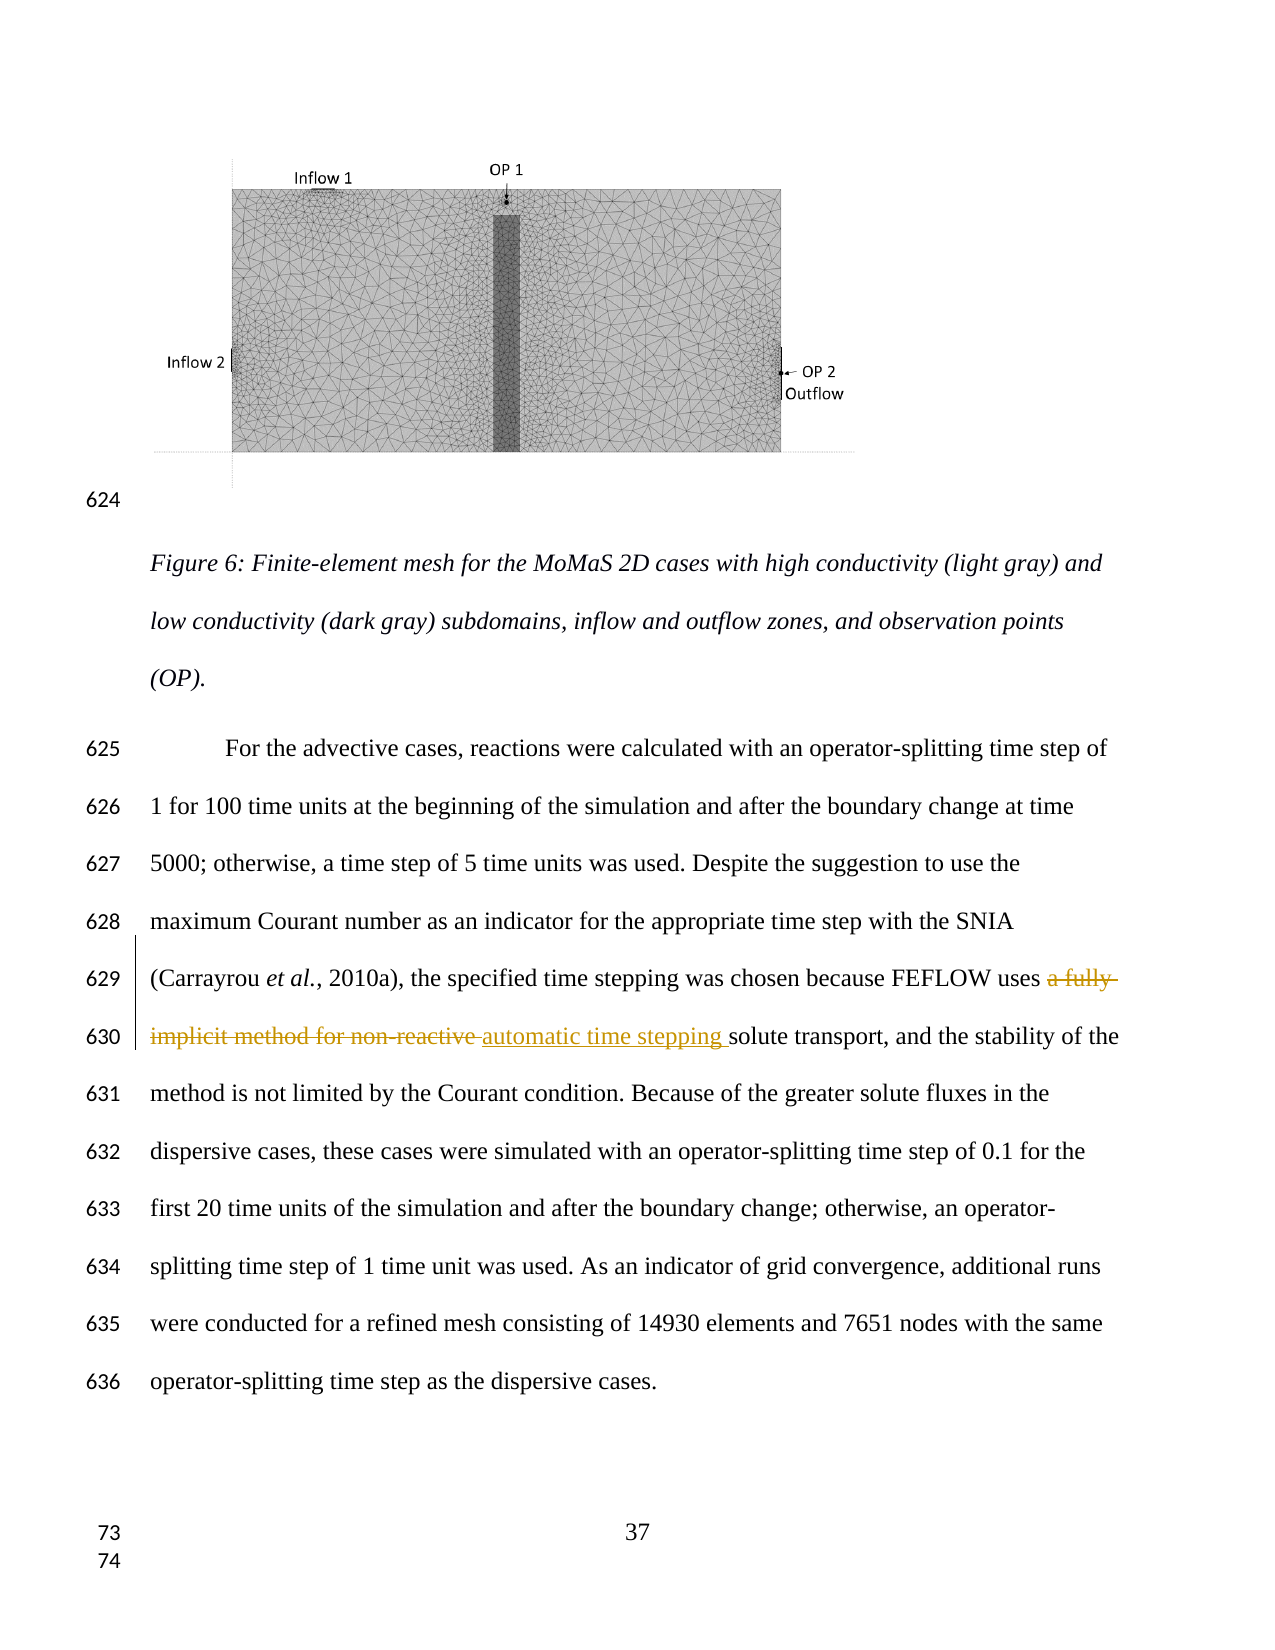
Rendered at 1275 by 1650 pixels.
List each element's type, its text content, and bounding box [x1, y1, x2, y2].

text For the advective cases, reactions were calculated with an operator-splitting time step of 1 for 100 time units at the beginning of the simulation and after the boundary change at time 5000; otherwise, a time step of 5 time units was used. Despite the suggestion to use the maximum Courant number as an indicator for the appropriate time step with the SNIA (Carrayrou et al., 2010a), the specified time stepping was chosen because FEFLOW uses solute transport, and the stability of the method is not limited by the Courant condition. Because of the greater solute fluxes in the dispersive cases, these cases were simulated with an operator-splitting time step of 0.1 for the first 20 time units of the simulation and after the boundary change; otherwise, an operator-splitting time step of 1 time unit was used. As an indicator of grid convergence, additional runs were conducted for a refined mesh consisting of 14930 elements and 7651 nodes with the same operator-splitting time step as the dispersive cases. [150, 733, 1125, 1395]
text Figure 6: Finite-element mesh for the MoMaS 2D cases with high conductivity (light gray) and low conductivity (dark gray) subdomains, inflow and outflow zones, and observation points (OP). [150, 548, 1125, 692]
picture [150, 150, 862, 508]
